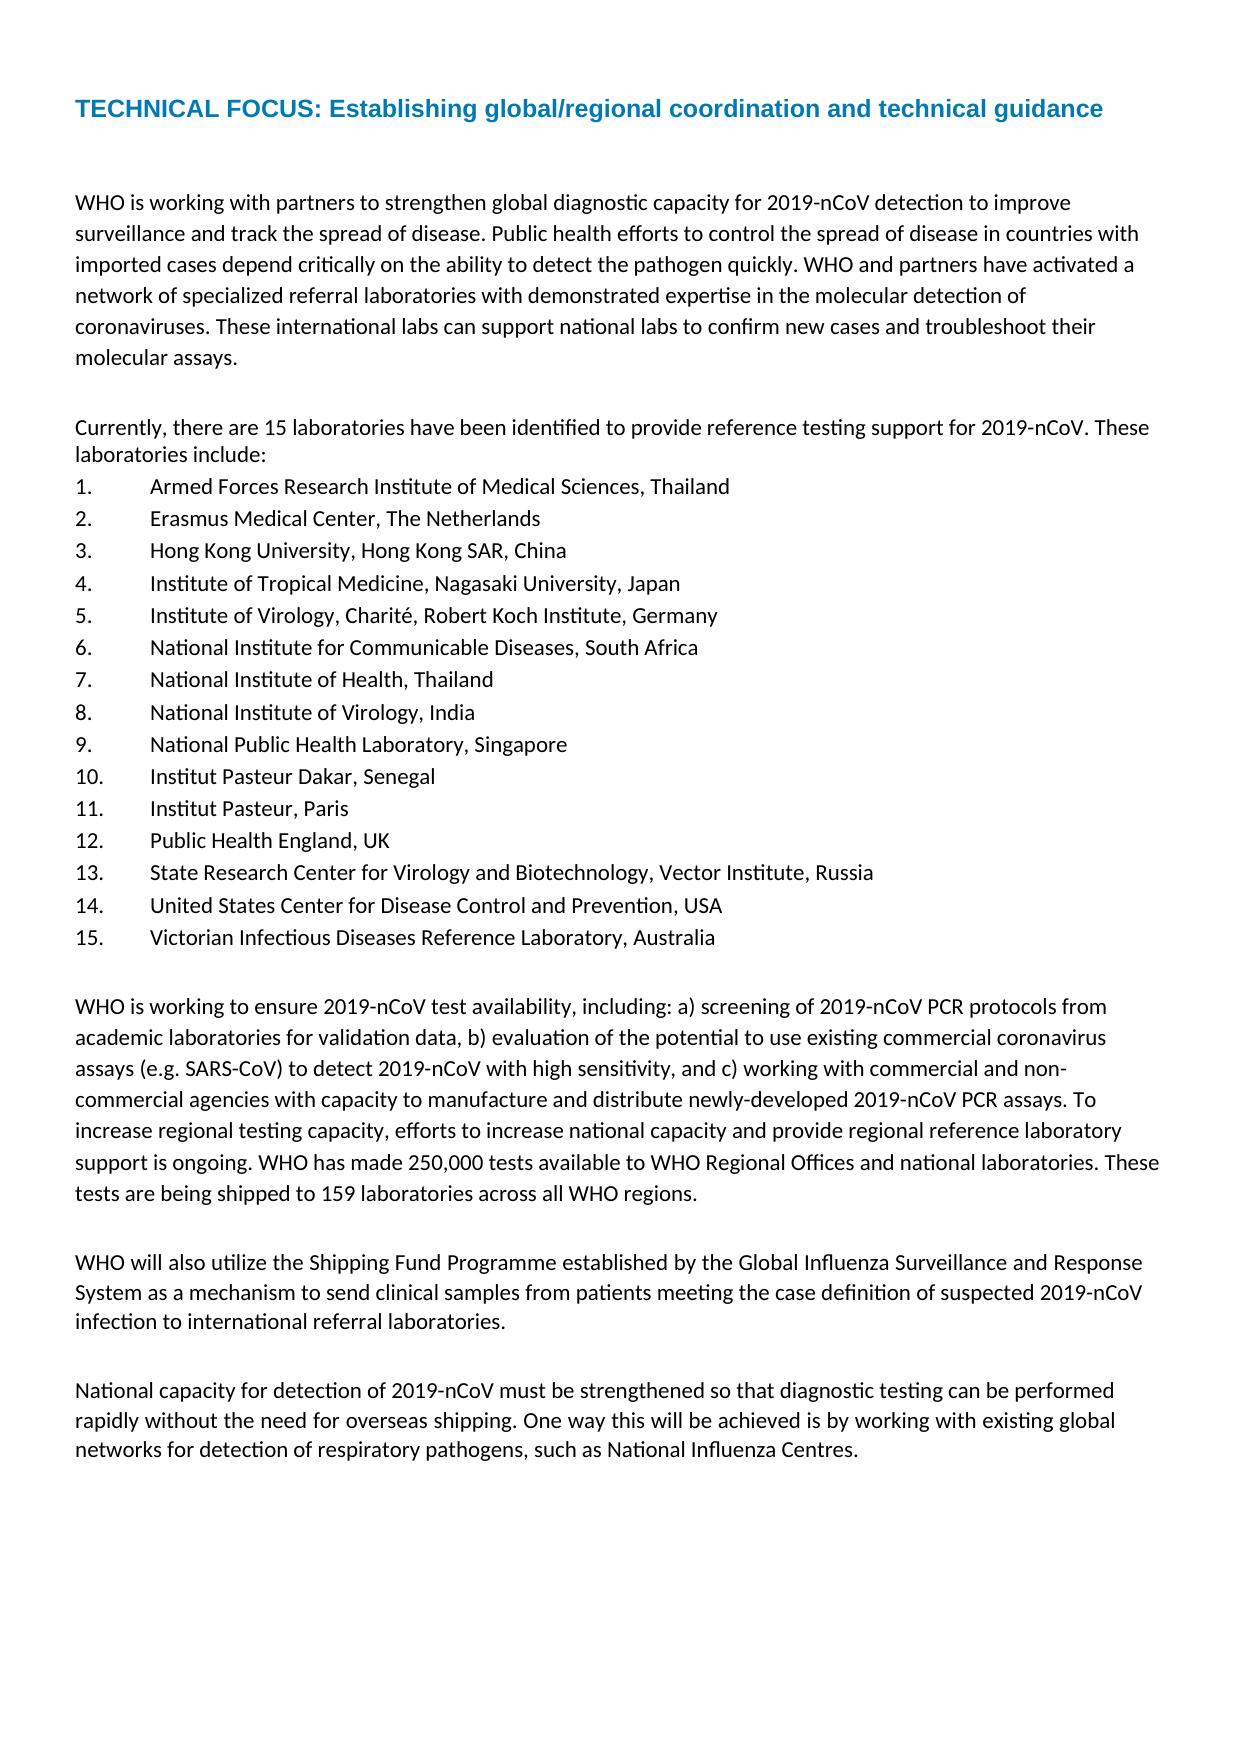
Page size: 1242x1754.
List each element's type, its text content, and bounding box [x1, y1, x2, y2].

list National Public Health Laboratory, Singapore [75, 730, 1163, 758]
text WHO is working to ensure 2019-nCoV test availability, including: a) screening of 2019-nCoV PCR protocols from academic laboratories for validation data, b) evaluation of the potential to use existing commercial coronavirus assays (e.g. SARS-CoV) to detect 2019-nCoV with high sensitivity, and c) working with commercial and non-commercial agencies with capacity to manufacture and distribute newly-developed 2019-nCoV PCR assays. To increase regional testing capacity, efforts to increase national capacity and provide regional reference laboratory support is ongoing. WHO has made 250,000 tests available to WHO Regional Offices and national laboratories. These tests are being shipped to 159 laboratories across all WHO regions. [75, 992, 1163, 1207]
list Victorian Infectious Diseases Reference Laboratory, Australia [75, 923, 1163, 951]
text Currently, there are 15 laboratories have been identified to provide reference testing support for 2019-nCoV. These laboratories include: [75, 413, 1159, 468]
list National Institute of Virology, India [75, 698, 1163, 726]
list Erasmus Medical Center, The Netherlands [75, 504, 1163, 533]
list Institute of Virology, Charité, Robert Koch Institute, Germany [75, 601, 1163, 629]
list Armed Forces Research Institute of Medical Sciences, Thailand [75, 472, 1163, 500]
list State Research Center for Virology and Biotechnology, Vector Institute, Russia [75, 858, 1163, 887]
text WHO is working with partners to strengthen global diagnostic capacity for 2019-nCoV detection to improve surveillance and track the spread of disease. Public health efforts to control the spread of disease in countries with imported cases depend critically on the ability to detect the pathogen quickly. WHO and partners have activated a network of specialized referral laboratories with demonstrated expertise in the molecular detection of coronaviruses. These international labs can support national labs to confirm new cases and troubleshoot their molecular assays. [75, 188, 1149, 371]
list National Institute of Health, Thailand [75, 665, 1163, 693]
list Institut Pasteur Dakar, Senegal [75, 762, 1163, 790]
list Public Health England, UK [75, 826, 1163, 854]
list United States Center for Disease Control and Prevention, USA [75, 891, 1163, 919]
list Institut Pasteur, Paris [75, 794, 1163, 822]
text National capacity for detection of 2019-nCoV must be strengthened so that diagnostic testing can be performed rapidly without the need for overseas shipping. One way this will be achieved is by working with existing global networks for detection of respiratory pathogens, such as National Influenza Centres. [75, 1376, 1118, 1463]
text WHO will also utilize the Shipping Fund Programme established by the Global Influenza Surveillance and Response System as a mechanism to send clinical samples from patients meeting the case definition of suspected 2019-nCoV infection to international referral laboratories. [75, 1248, 1145, 1335]
list Institute of Tropical Medicine, Nagasaki University, Japan [75, 569, 1163, 597]
list Hong Kong University, Hong Kong SAR, China [75, 537, 1163, 564]
text TECHNICAL FOCUS: Establishing global/regional coordination and technical guidance [75, 94, 1163, 122]
list National Institute for Communicable Diseases, South Africa [75, 633, 1163, 661]
